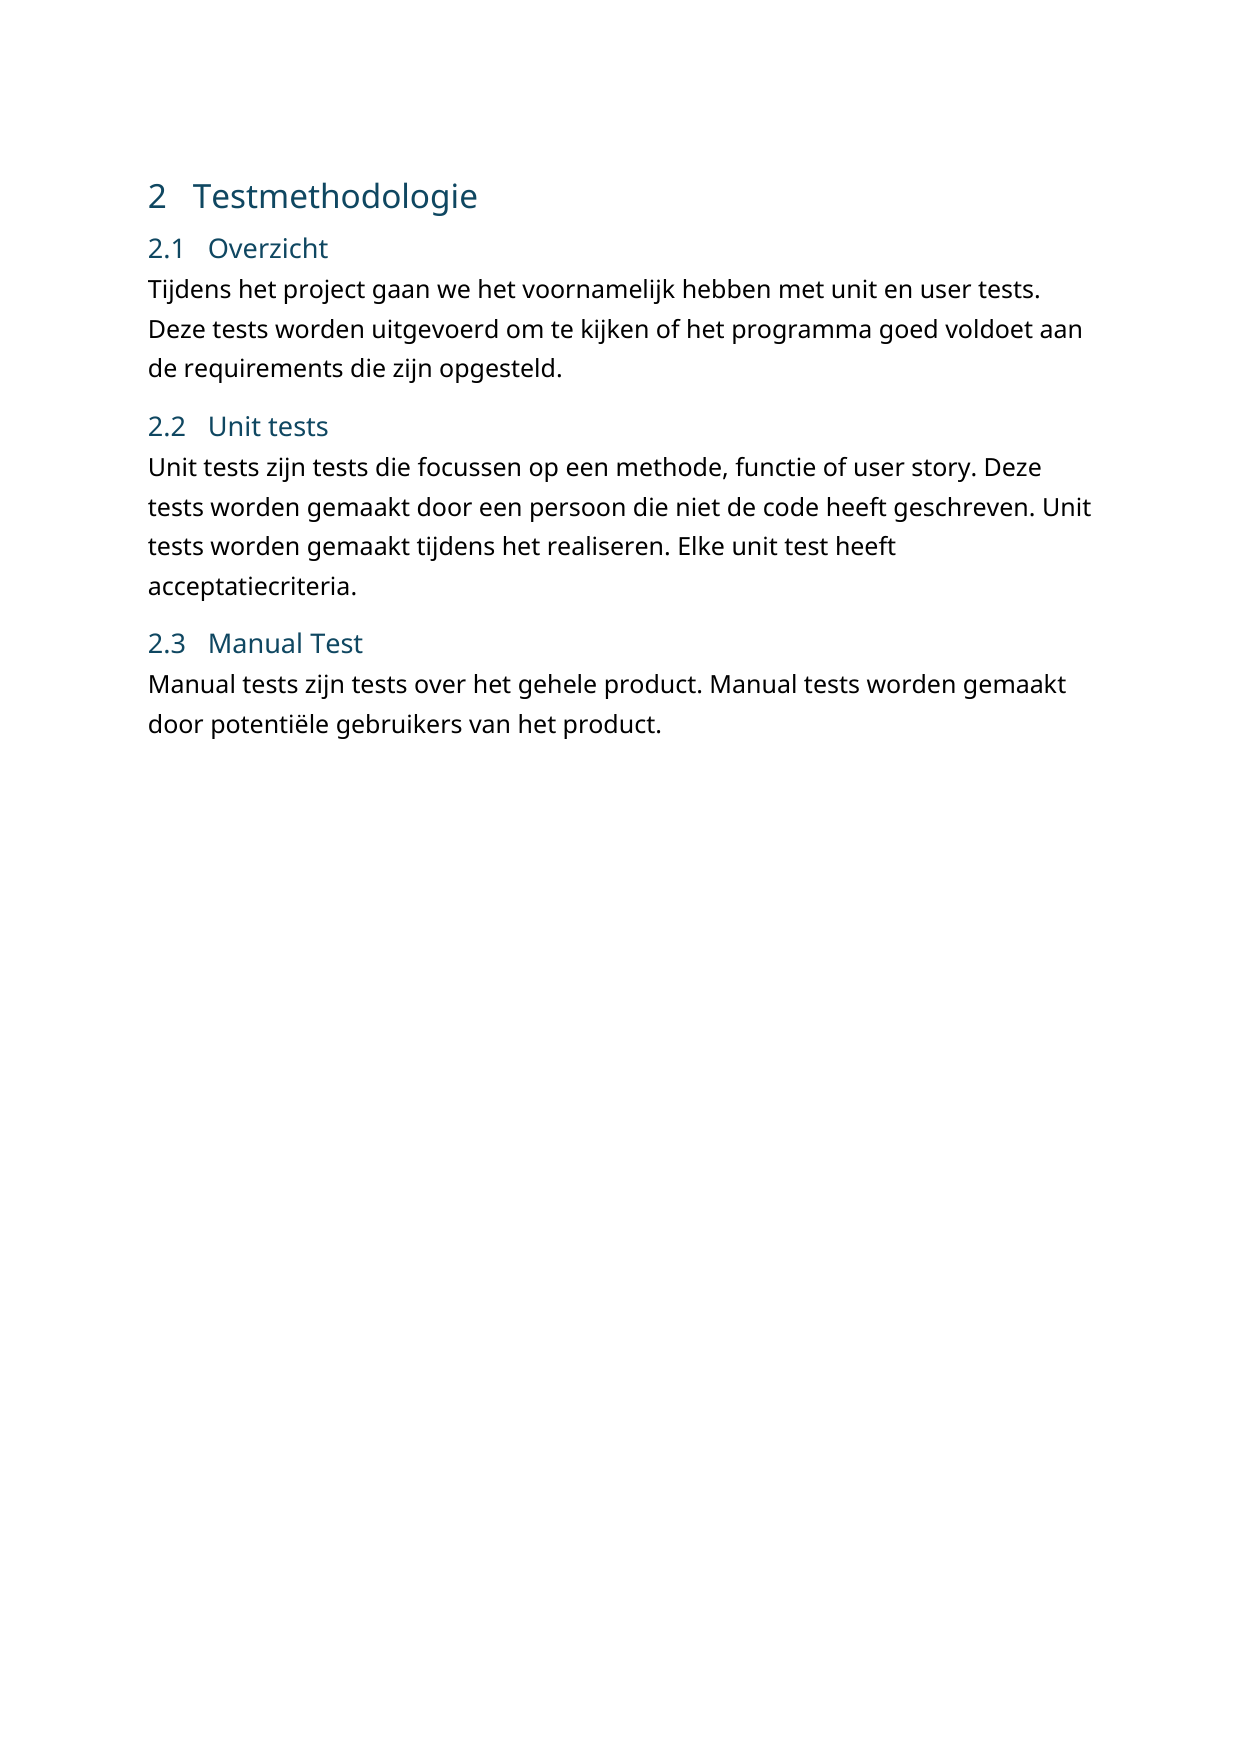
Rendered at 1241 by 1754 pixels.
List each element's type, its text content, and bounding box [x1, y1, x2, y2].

subtitle Testmethodologie [148, 173, 1093, 218]
subtitle Unit tests [148, 407, 1093, 444]
subtitle Overzicht [148, 229, 1093, 266]
text Manual tests zijn tests over het gehele product. Manual tests worden gemaakt door potentiële gebruikers van het product. [148, 667, 1093, 741]
text Unit tests zijn tests die focussen op een methode, functie of user story. Deze tests worden gemaakt door een persoon die niet de code heeft geschreven. Unit tests worden gemaakt tijdens het realiseren. Elke unit test heeft acceptatiecriteria. [148, 450, 1093, 602]
subtitle Manual Test [148, 624, 1093, 661]
text Tijdens het project gaan we het voornamelijk hebben met unit en user tests. Deze tests worden uitgevoerd om te kijken of het programma goed voldoet aan de requirements die zijn opgesteld. [148, 272, 1093, 385]
